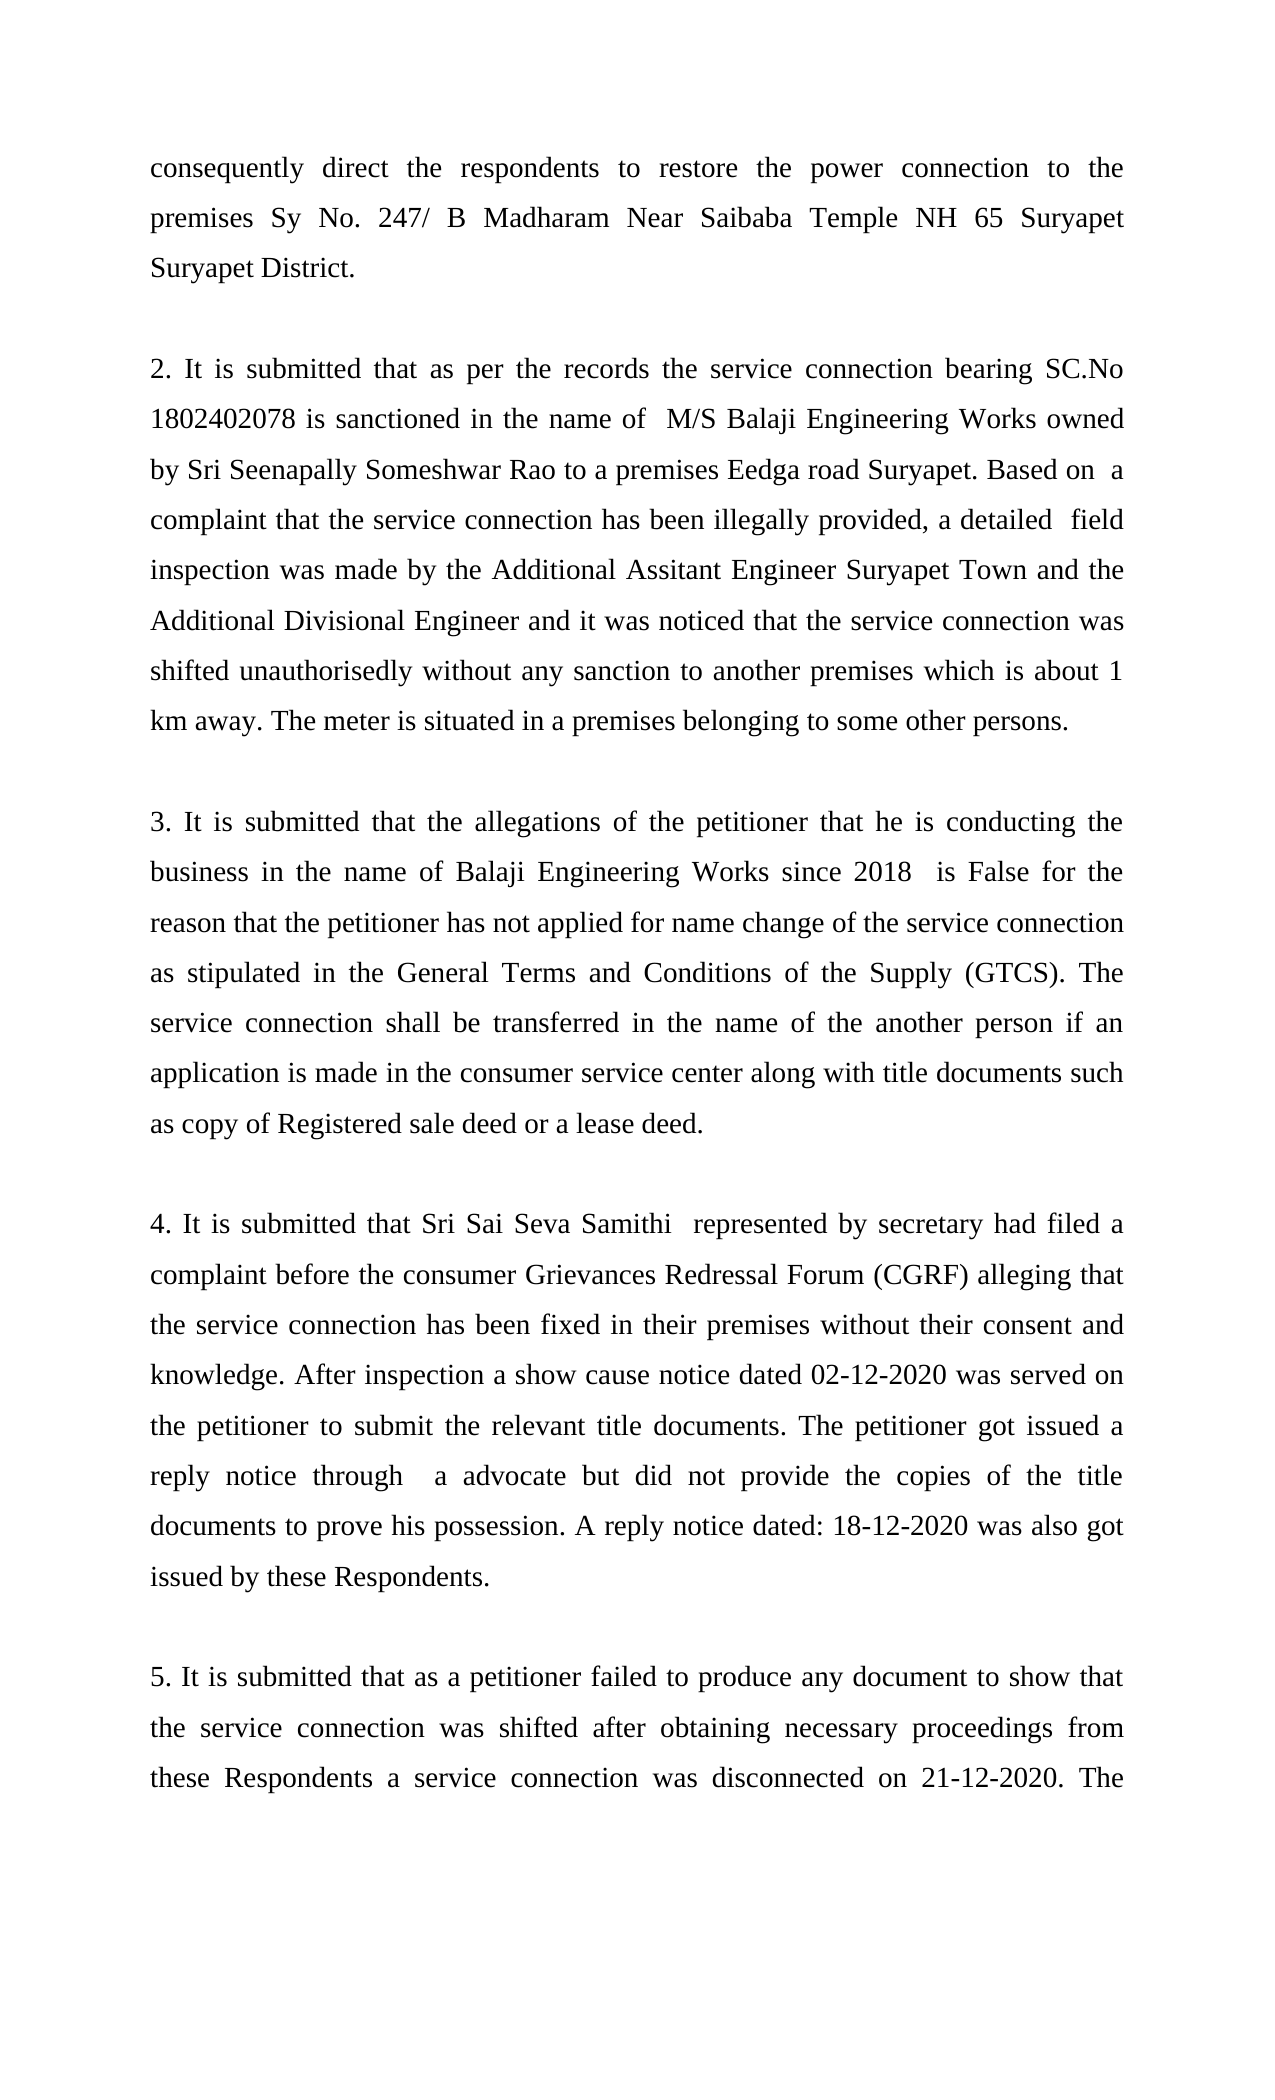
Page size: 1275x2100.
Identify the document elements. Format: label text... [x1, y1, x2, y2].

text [150, 1659, 1125, 1793]
text 2. It is submitted that as per the records the service connection bearing SC.No 1802402078 is sanctioned in the name of M/S Balaji Engineering Works owned by Sri Seenapally Someshwar Rao to a premises Eedga road Suryapet. Based on a complaint that the service connection has been illegally provided, a detailed field inspection was made by the Additional Assitant Engineer Suryapet Town and the Additional Divisional Engineer and it was noticed that the service connection was shifted unauthorisedly without any sanction to another premises which is about 1 km away. The meter is situated in a premises belonging to some other persons. [150, 351, 1125, 737]
text 3. It is submitted that the allegations of the petitioner that he is conducting the business in the name of Balaji Engineering Works since 2018 is False for the reason that the petitioner has not applied for name change of the service connection as stipulated in the General Terms and Conditions of the Supply (GTCS). The service connection shall be transferred in the name of the another person if an application is made in the consumer service center along with title documents such as copy of Registered sale deed or a lease deed. [150, 804, 1125, 1139]
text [150, 150, 1125, 284]
text 4. It is submitted that Sri Sai Seva Samithi represented by secretary had filed a complaint before the consumer Grievances Redressal Forum (CGRF) alleging that the service connection has been fixed in their premises without their consent and knowledge. After inspection a show cause notice dated 02-12-2020 was served on the petitioner to submit the relevant title documents. The petitioner got issued a reply notice through a advocate but did not provide the copies of the title documents to prove his possession. A reply notice dated: 18-12-2020 was also got issued by these Respondents. [150, 1207, 1125, 1592]
